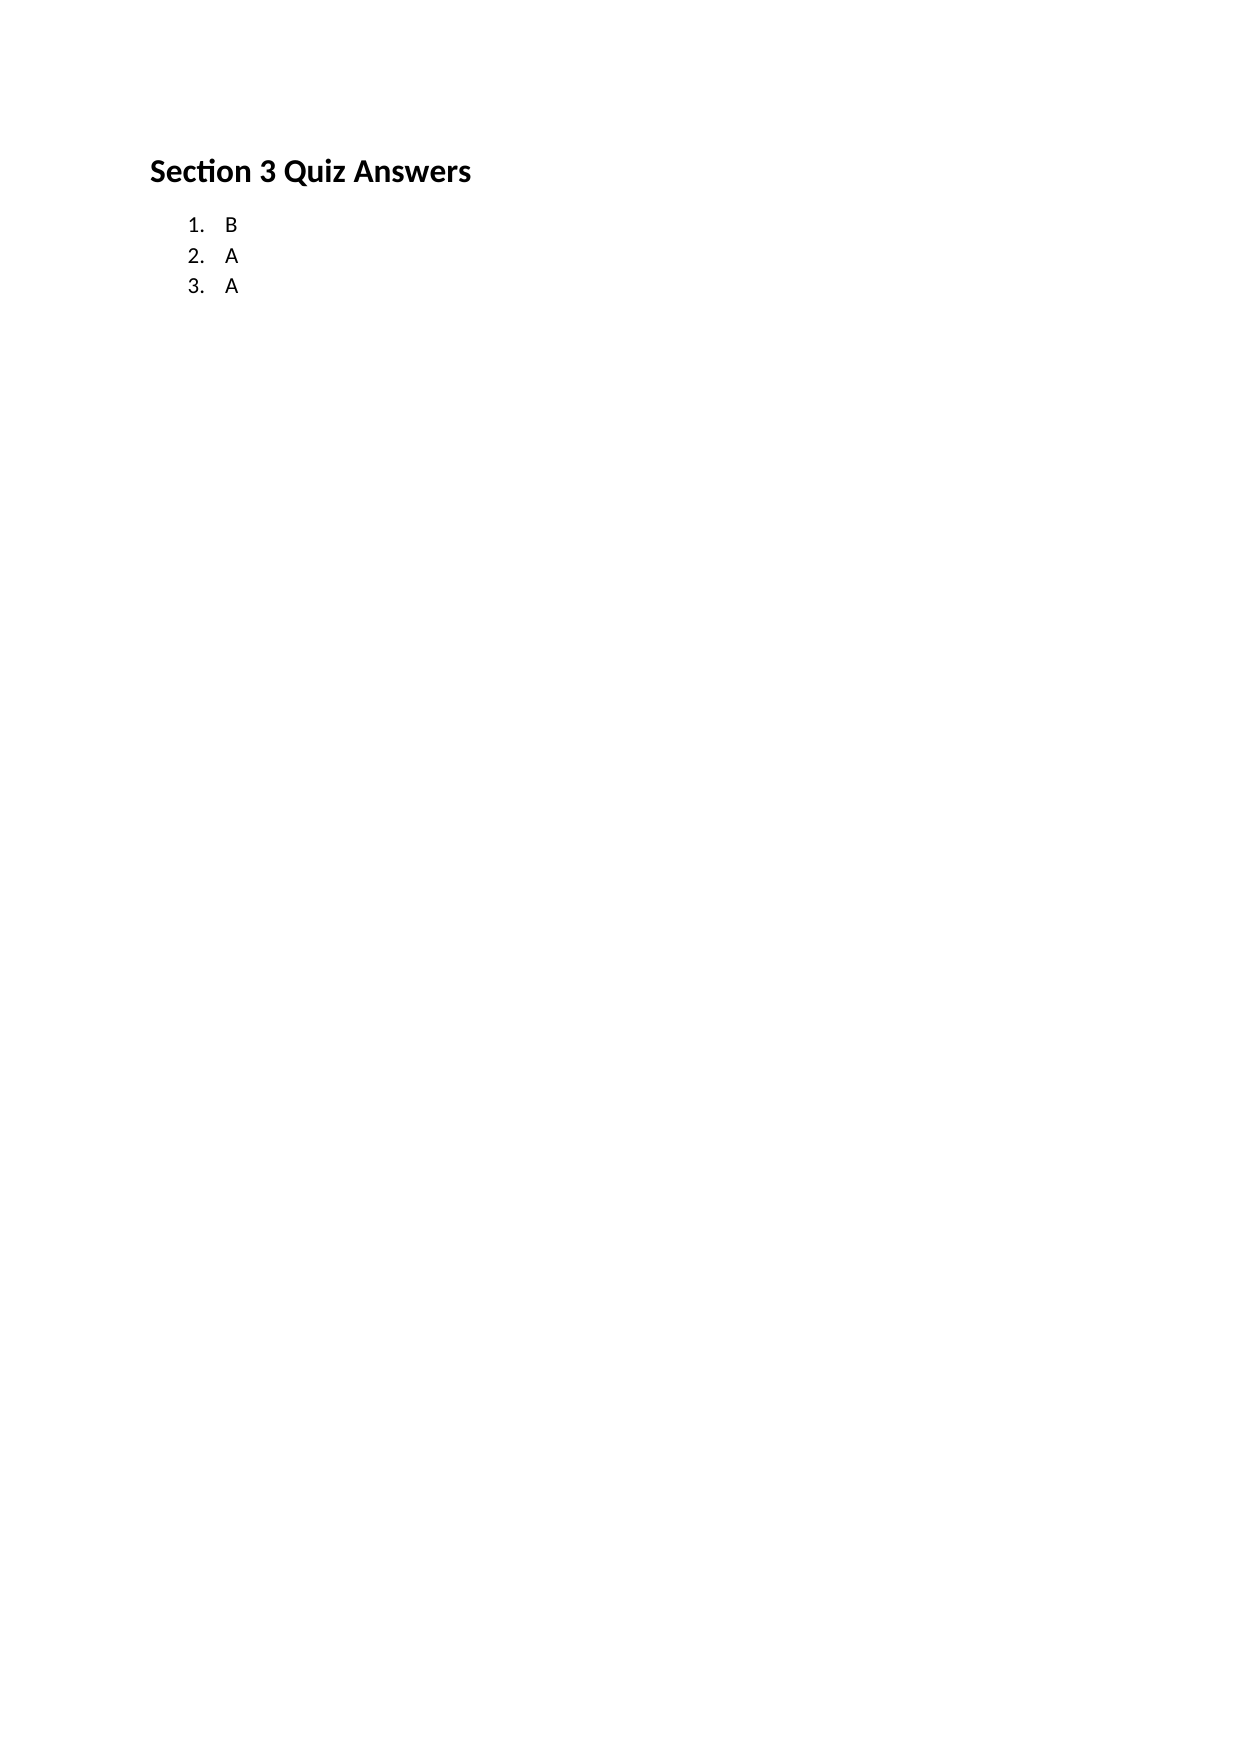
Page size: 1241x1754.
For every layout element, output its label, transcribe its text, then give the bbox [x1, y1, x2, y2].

list A [187, 271, 1090, 299]
list B [187, 211, 1090, 239]
list A [187, 241, 1090, 269]
text Section 3 Quiz Answers [150, 150, 1090, 191]
